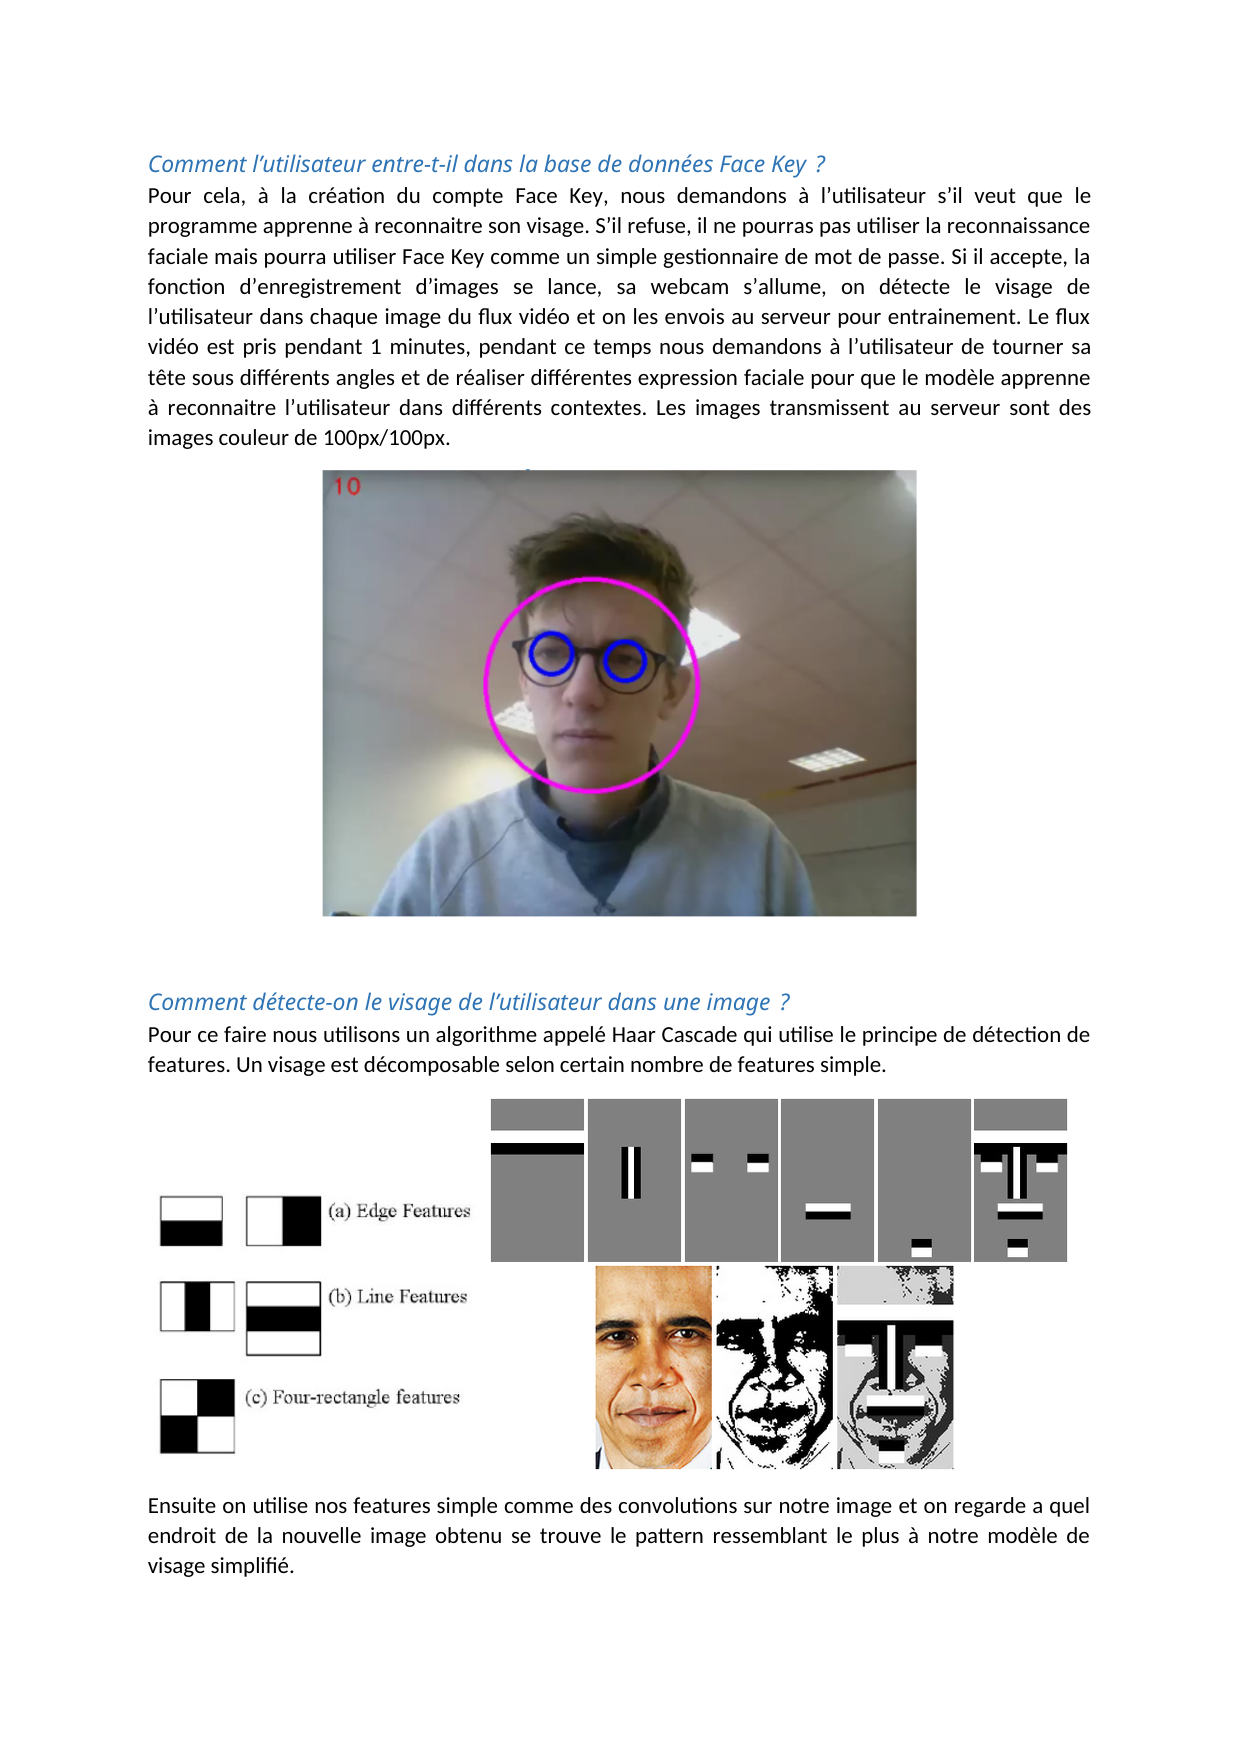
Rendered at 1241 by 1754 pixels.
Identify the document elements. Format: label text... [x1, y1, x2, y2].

picture [322, 469, 918, 919]
text Pour ce faire nous utilisons un algorithme appelé Haar Cascade qui utilise le principe de détection de features. Un visage est décomposable selon certain nombre de features simple. [148, 1020, 1093, 1078]
text Pour cela, à la création du compte Face Key, nous demandons à l’utilisateur s’il veut que le programme apprenne à reconnaitre son visage. S’il refuse, il ne pourras pas utiliser la reconnaissance faciale mais pourra utiliser Face Key comme un simple gestionnaire de mot de passe. Si il accepte, la fonction d’enregistrement d’images se lance, sa webcam s’allume, on détecte le visage de l’utilisateur dans chaque image du flux vidéo et on les envois au serveur pour entrainement. Le flux vidéo est pris pendant 1 minutes, pendant ce temps nous demandons à l’utilisateur de tourner sa tête sous différents angles et de réaliser différentes expression faciale pour que le modèle apprenne à reconnaitre l’utilisateur dans différents contextes. Les images transmissent au serveur sont des images couleur de 100px/100px. [148, 181, 1093, 451]
text Ensuite on utilise nos features simple comme des convolutions sur notre image et on regarde a quel endroit de la nouvelle image obtenu se trouve le pattern ressemblant le plus à notre modèle de visage simplifié. [148, 1491, 1093, 1579]
picture [147, 1096, 1069, 1472]
subtitle Comment détecte-on le visage de l’utilisateur dans une image ? [148, 986, 1093, 1017]
subtitle Comment l’utilisateur entre-t-il dans la base de données Face Key ? [148, 148, 1093, 179]
